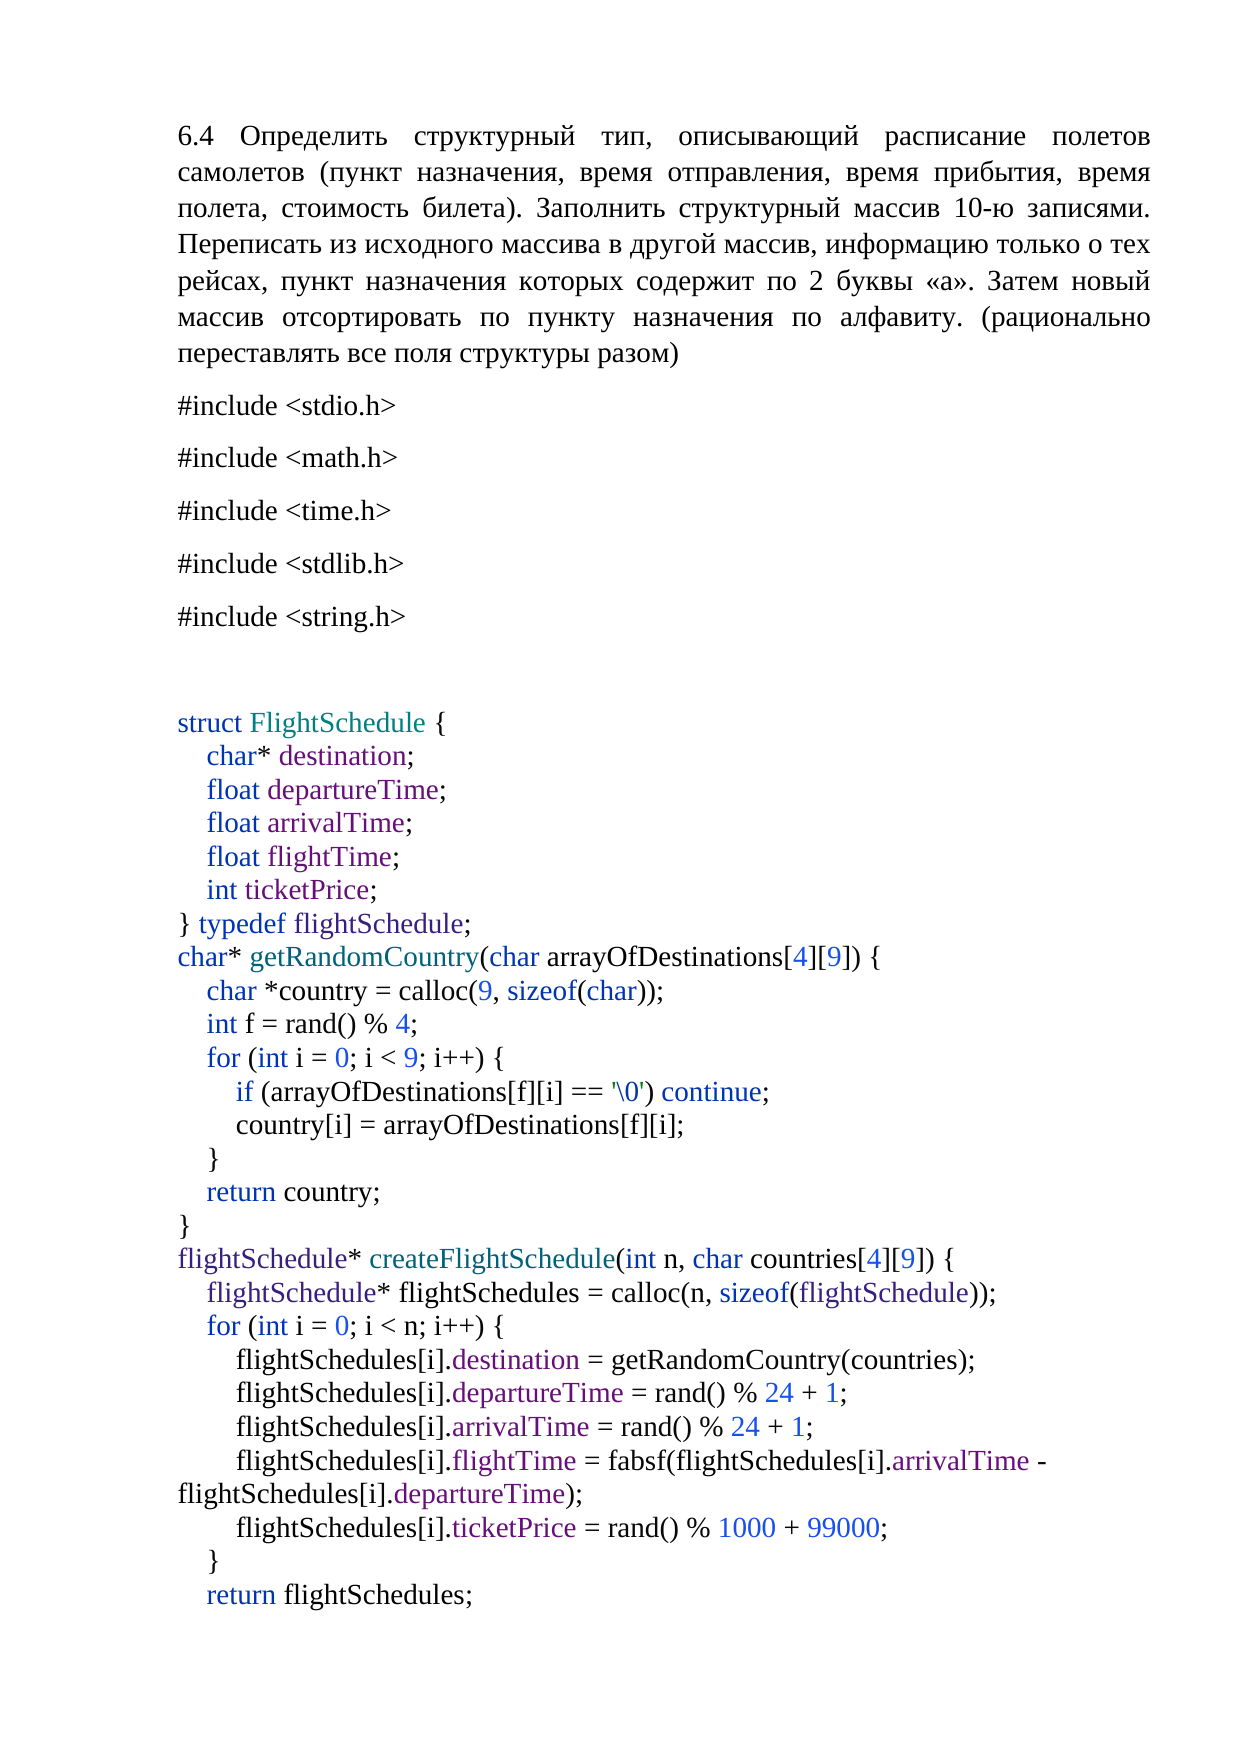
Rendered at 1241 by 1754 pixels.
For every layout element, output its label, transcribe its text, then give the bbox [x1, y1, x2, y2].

text 6.4 Определить структурный тип, описывающий расписание полетов самолетов (пункт назначения, время отправления, время прибытия, время полета, стоимость билета). Заполнить структурный массив 10-ю записями. Переписать из исходного массива в другой массив, информацию только о тех рейсах, пункт назначения которых содержит по 2 буквы «а». Затем новый массив отсортировать по пункту назначения по алфавиту. (рационально переставлять все поля структуры разом) [177, 118, 1152, 368]
text #include <string.h> [177, 599, 1152, 633]
text #include <time.h> [177, 493, 1152, 527]
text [177, 705, 1152, 1610]
text #include <math.h> [177, 441, 1152, 474]
text #include <stdio.h> [177, 388, 1152, 421]
text #include <stdlib.h> [177, 546, 1152, 580]
